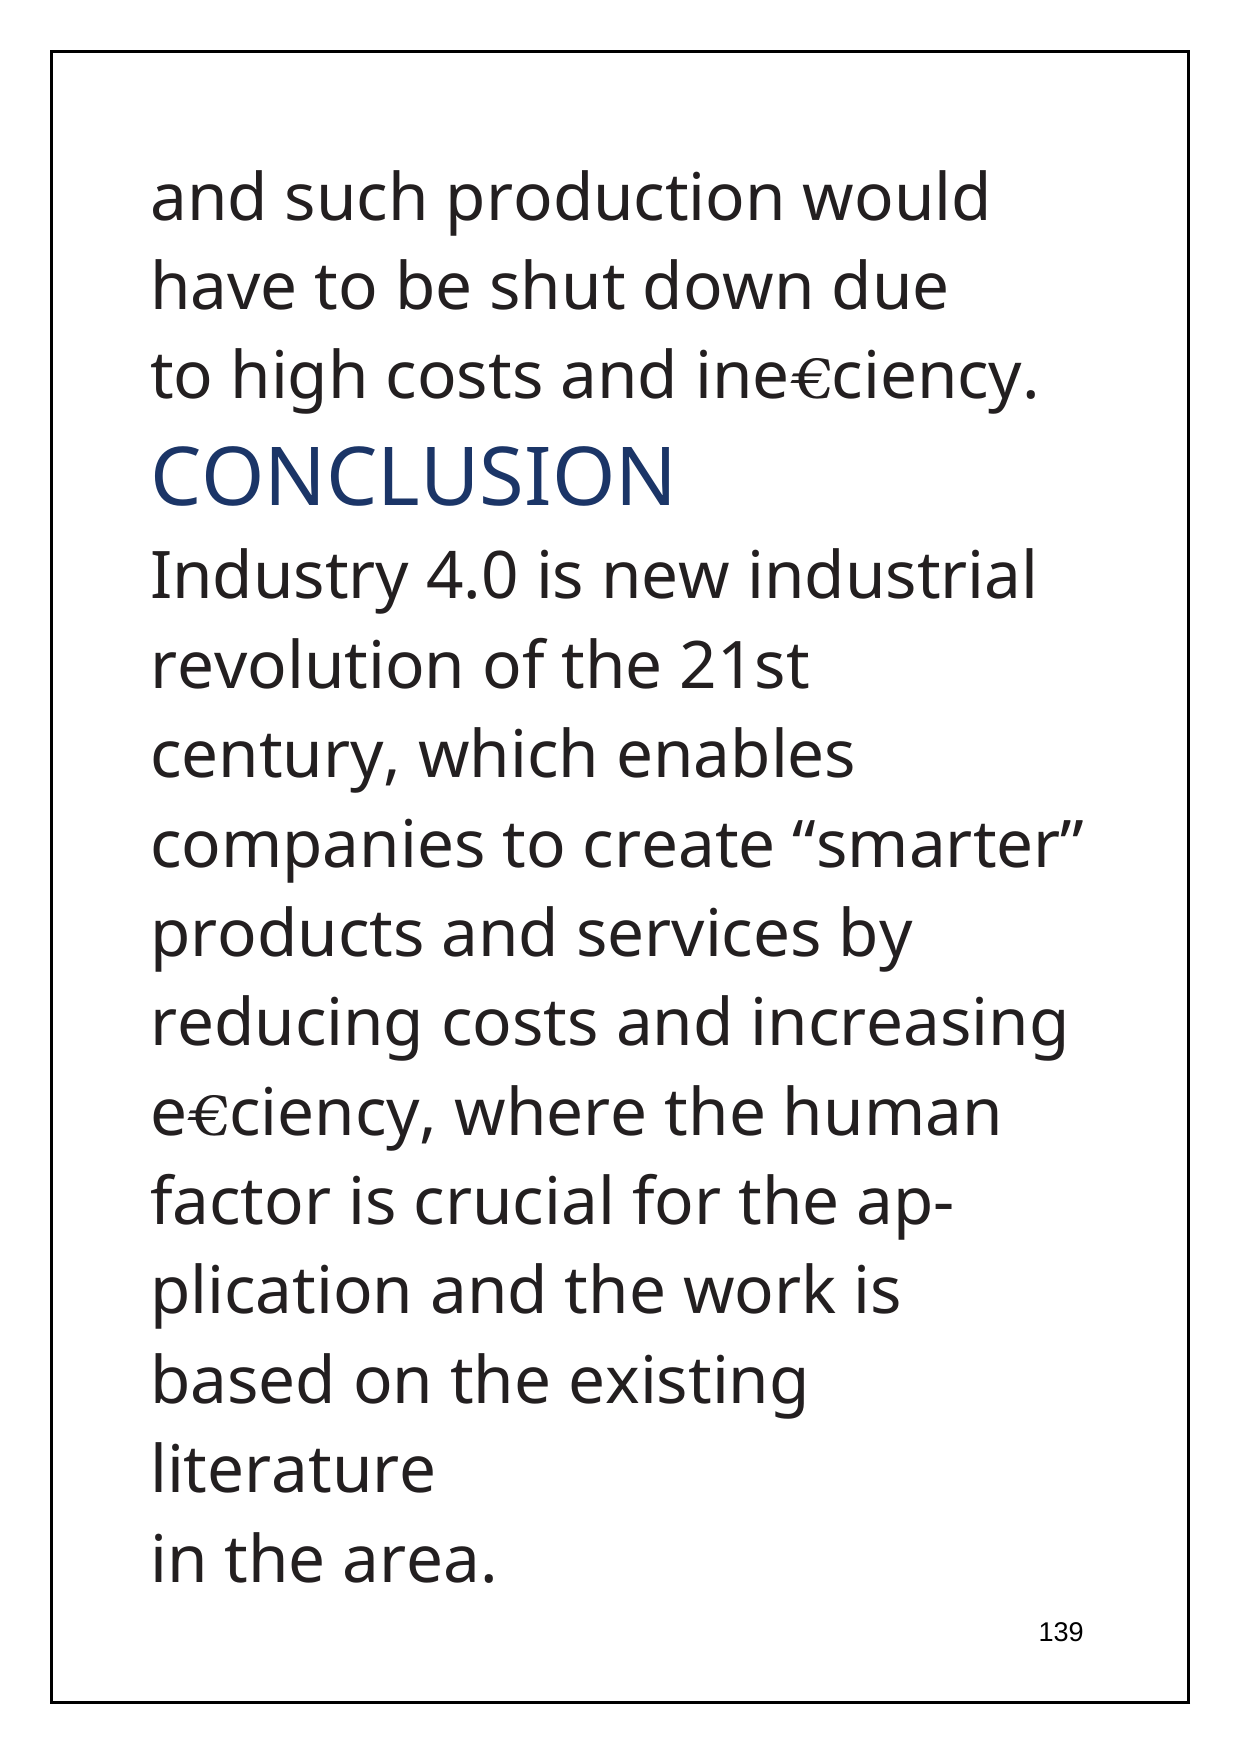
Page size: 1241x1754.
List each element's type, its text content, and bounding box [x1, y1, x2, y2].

text and such production would have to be shut down due [150, 150, 1090, 329]
text eciency, where the human factor is crucial for the ap- [150, 1065, 1090, 1244]
text Industry 4.0 is new industrial revolution of the 21st [150, 529, 1090, 707]
text CONCLUSION [150, 418, 1090, 529]
text century, which enables companies to create “smarter” [150, 707, 1090, 886]
text to high costs and ineciency. [150, 329, 1090, 418]
text in the area. [150, 1512, 1090, 1601]
text products and services by reducing costs and increasing [150, 886, 1090, 1065]
text plication and the work is based on the existing literature [150, 1244, 1090, 1512]
